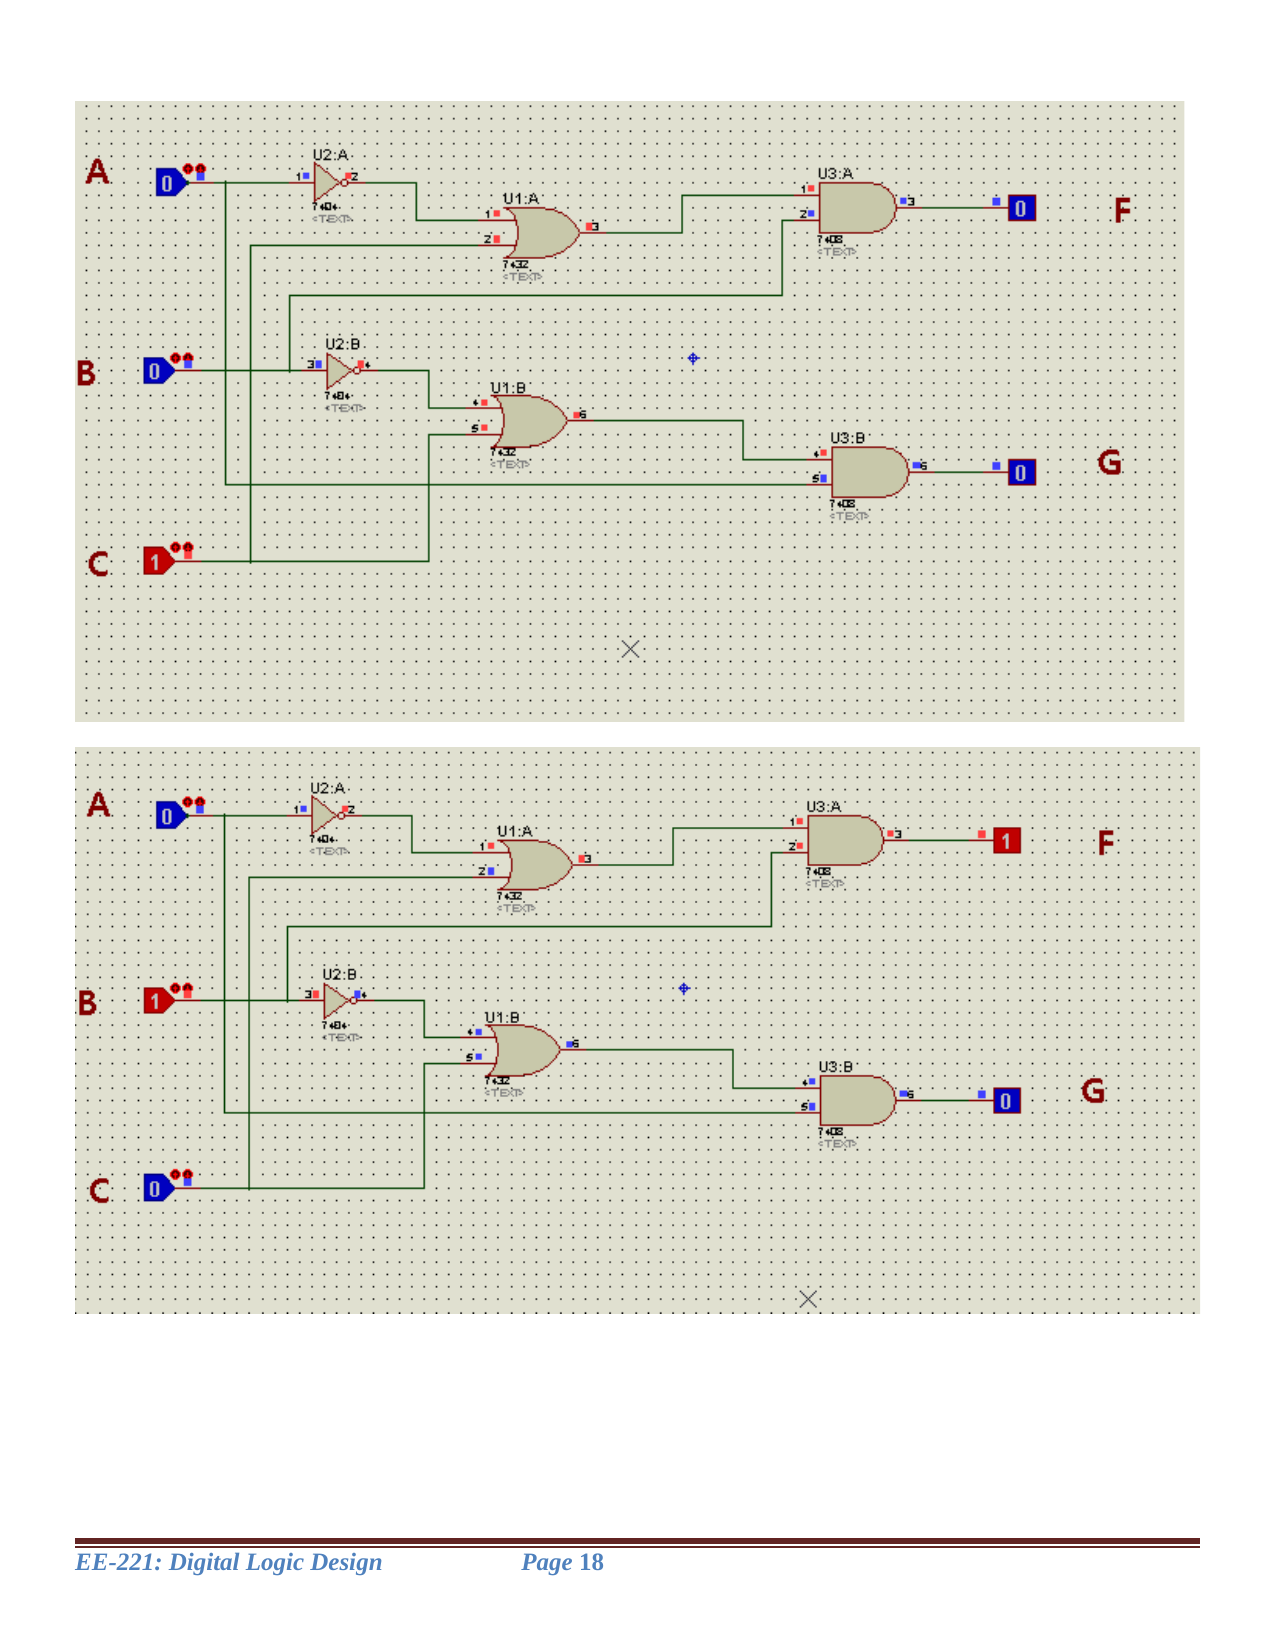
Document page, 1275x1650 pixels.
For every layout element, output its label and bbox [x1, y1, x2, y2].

picture [75, 101, 1185, 722]
picture [75, 747, 1200, 1314]
